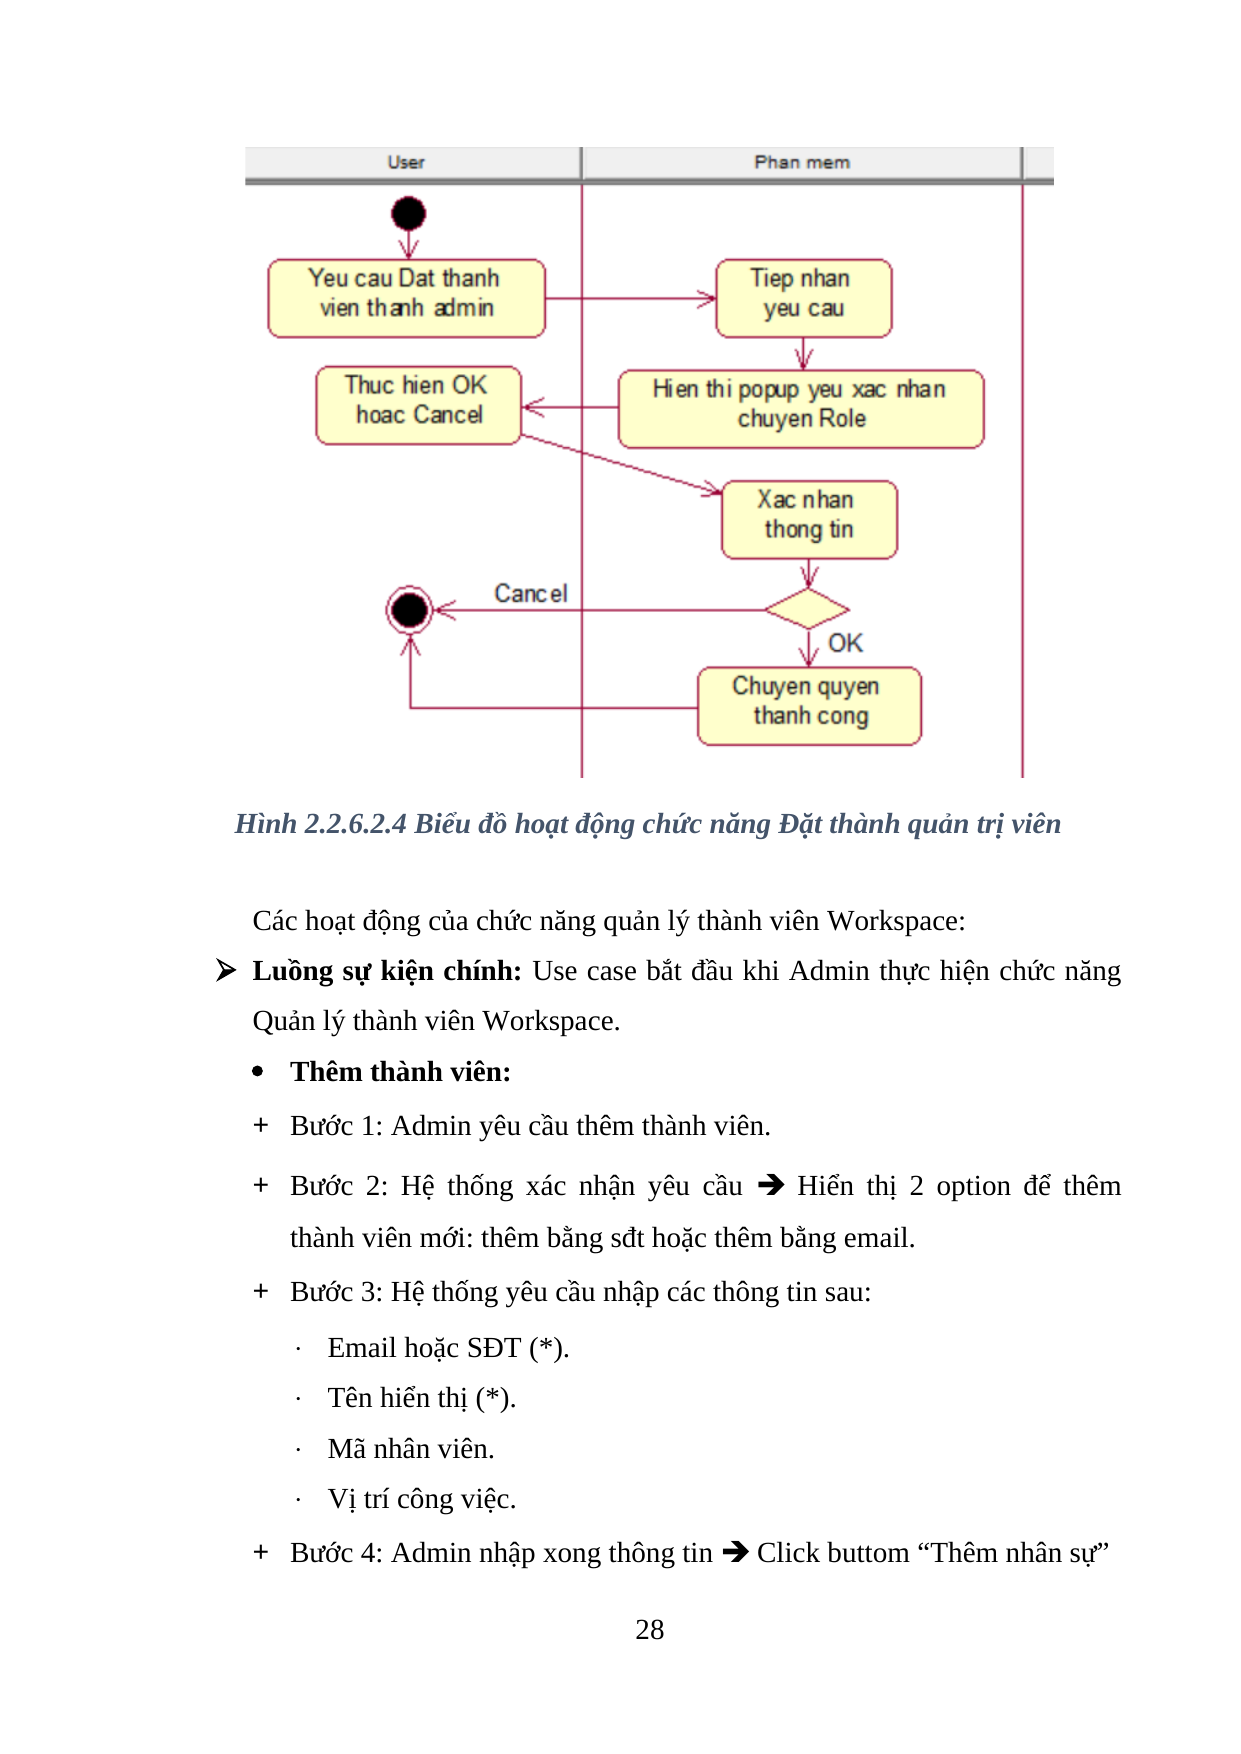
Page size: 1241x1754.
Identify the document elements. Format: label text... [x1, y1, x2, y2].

list Email hoặc SĐT (*). [290, 1330, 1122, 1364]
list Mã nhân viên. [290, 1431, 1122, 1464]
list Bước 1: Admin yêu cầu thêm thành viên. [252, 1104, 1122, 1144]
list Vị trí công việc. [290, 1481, 1122, 1515]
list Bước 3: Hệ thống yêu cầu nhập các thông tin sau: [252, 1271, 1122, 1310]
list Bước 4: Admin nhập xong thông tin Click buttom “Thêm nhân sự” [252, 1532, 1122, 1571]
list Luồng sự kiện chính: Use case bắt đầu khi Admin thực hiện chức năng Quản lý thành viên Workspace. [215, 953, 1122, 1037]
list Thêm thành viên: [252, 1054, 1122, 1087]
list Bước 2: Hệ thống xác nhận yêu cầu Hiển thị 2 option để thêm thành viên mới: thêm bằng sđt hoặc thêm bằng email. [252, 1164, 1122, 1254]
text Các hoạt động của chức năng quản lý thành viên Workspace: [177, 903, 1122, 936]
text Hình 2.2.6.2.4 Biểu đồ hoạt động chức năng Đặt thành quản trị viên [177, 806, 1122, 840]
picture [245, 147, 1054, 778]
list Tên hiển thị (*). [290, 1380, 1122, 1414]
